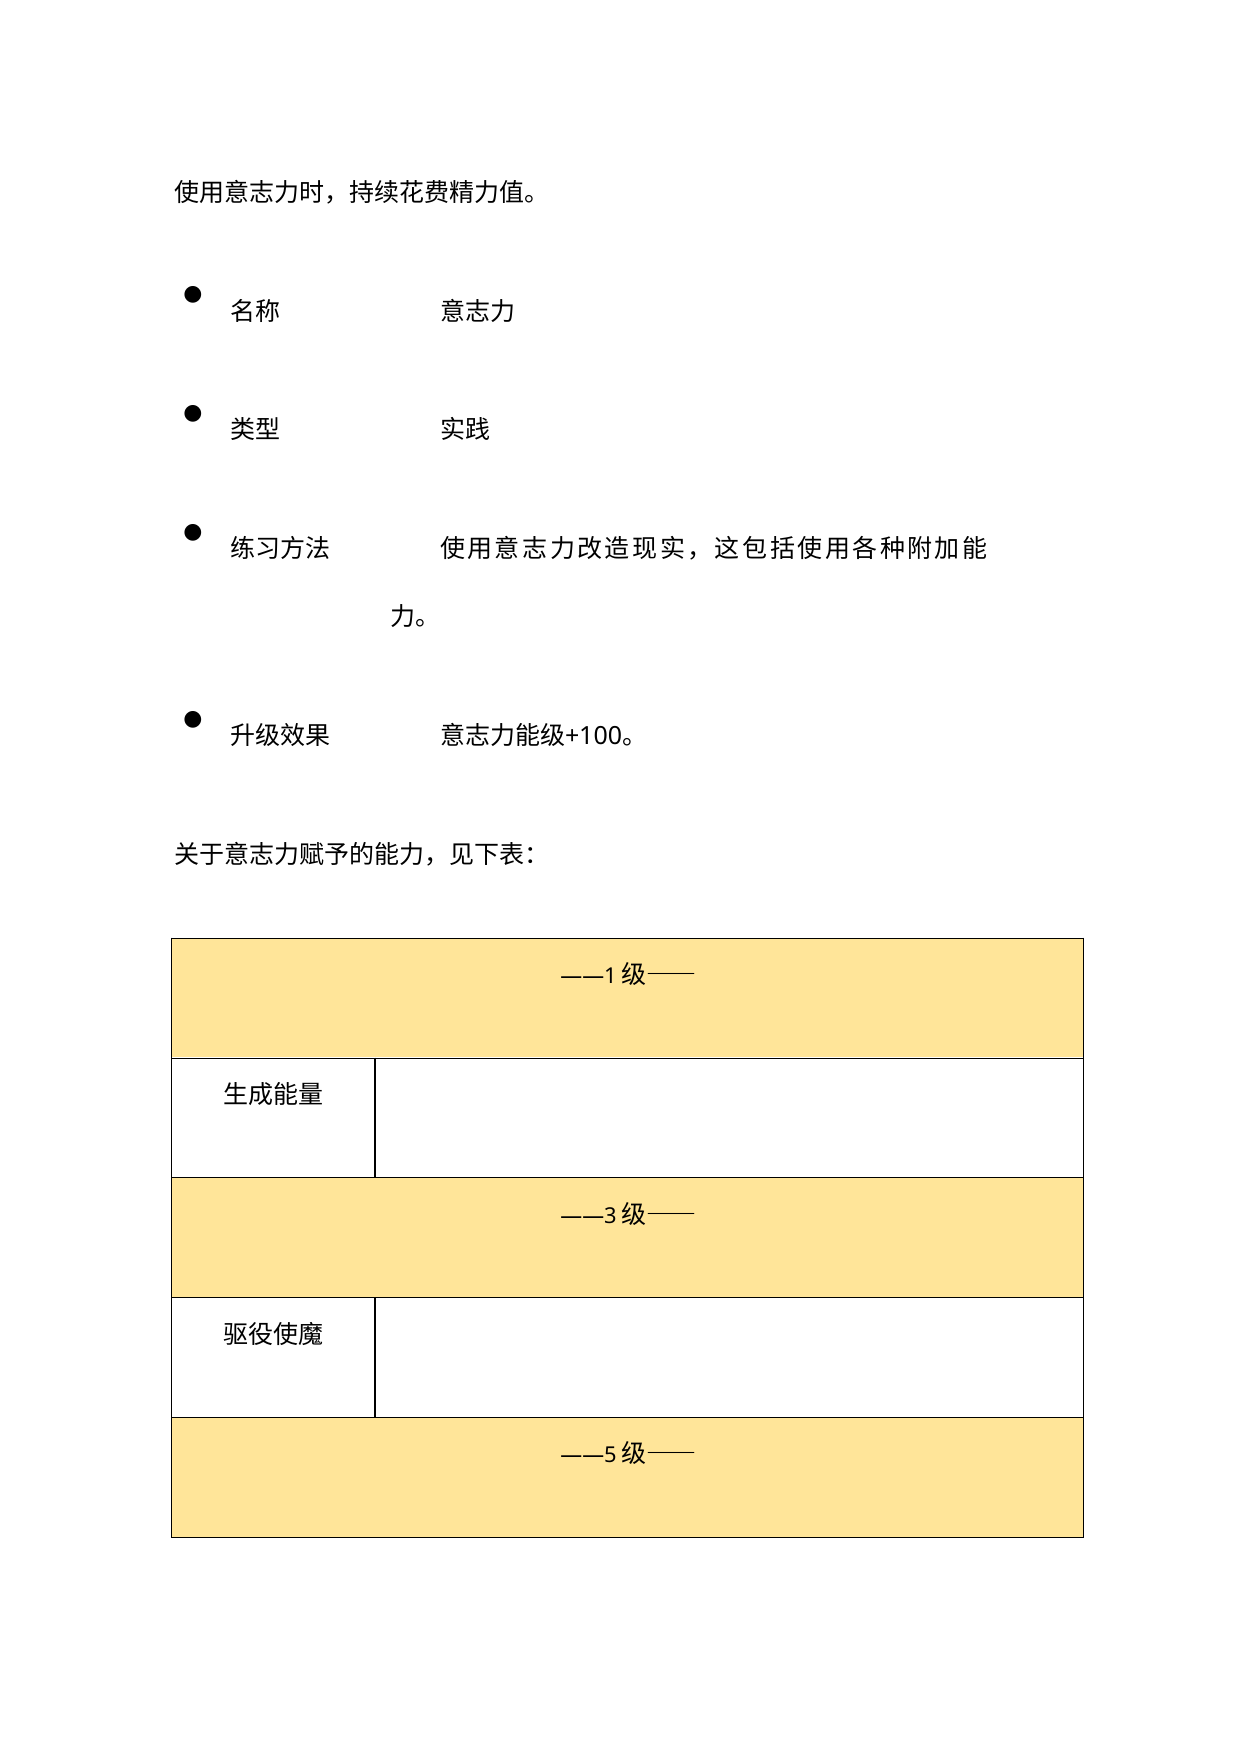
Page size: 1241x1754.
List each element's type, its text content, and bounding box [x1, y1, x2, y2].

table_cell 使用意志力改造现实，这包括使用各种附加能力。 [379, 513, 999, 700]
table_cell [376, 1298, 1083, 1417]
table_cell ● [172, 394, 219, 513]
table_cell 升级效果 [219, 700, 378, 819]
table_header 意志力 [379, 275, 999, 394]
table_header 名称 [219, 275, 378, 394]
table_cell [376, 1059, 1083, 1177]
table_cell ——3级—— [172, 1178, 1083, 1297]
text 关于意志力赋予的能力，见下表： [124, 819, 1116, 887]
table_header ● [172, 275, 219, 394]
table_cell 驱役使魔 [172, 1298, 374, 1417]
table_header ——1级—— [172, 939, 1083, 1057]
table_cell 生成能量 [172, 1059, 374, 1177]
table_cell 类型 [219, 394, 378, 513]
table_cell ——5级—— [172, 1418, 1083, 1537]
table_cell ● [172, 700, 219, 819]
table_cell 意志力能级+100。 [379, 700, 999, 819]
text 使用意志力时，持续花费精力值。 [124, 156, 1116, 224]
table_cell 练习方法 [219, 513, 378, 700]
table_cell 实践 [379, 394, 999, 513]
table_cell ● [172, 513, 219, 700]
